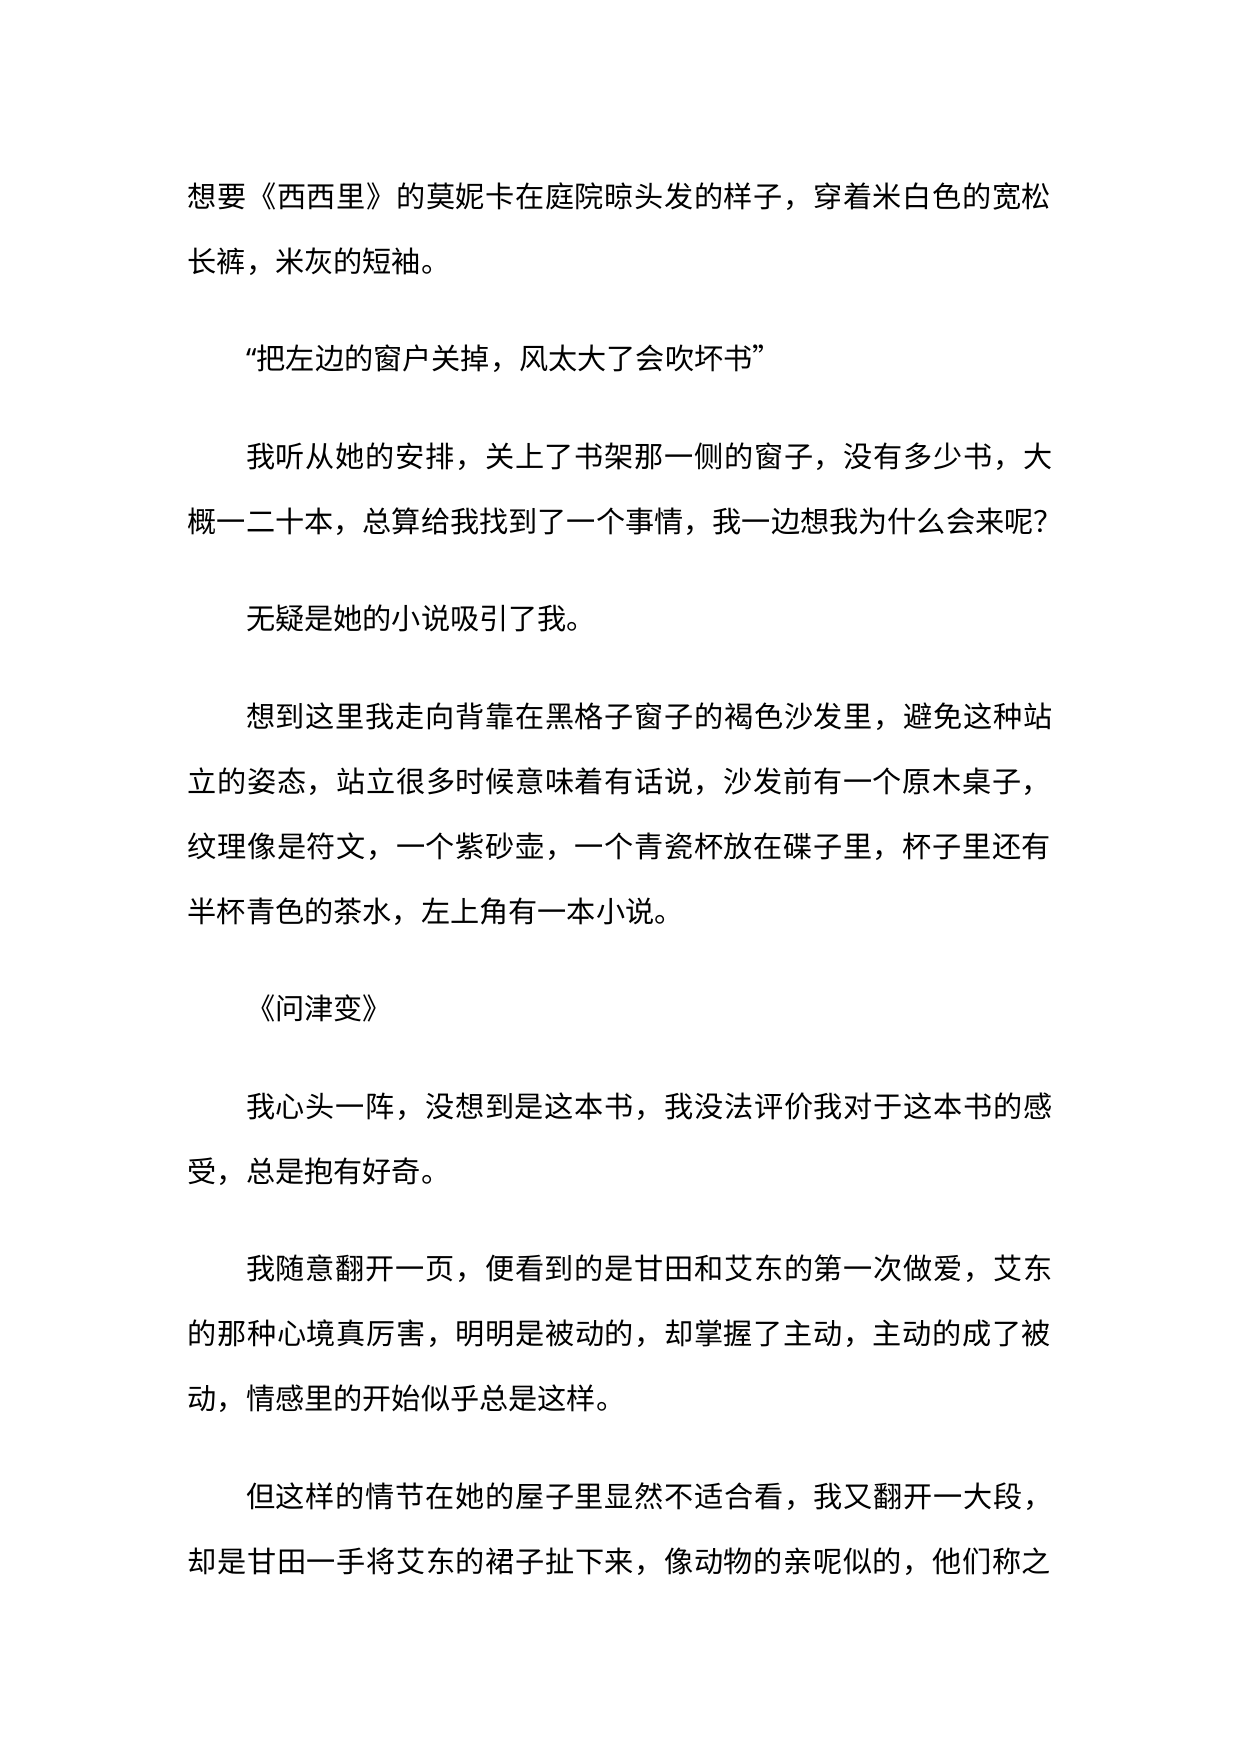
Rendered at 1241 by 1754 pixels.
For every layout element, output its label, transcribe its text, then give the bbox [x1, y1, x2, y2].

text 《问津变》 [187, 974, 1053, 1039]
text “把左边的窗户关掉，风太大了会吹坏书” [187, 324, 1053, 389]
text 想到这里我走向背靠在黑格子窗子的褐色沙发里，避免这种站立的姿态，站立很多时候意味着有话说，沙发前有一个原木桌子，纹理像是符文，一个紫砂壶，一个青瓷杯放在碟子里，杯子里还有半杯青色的茶水，左上角有一本小说。 [187, 682, 1053, 942]
text 无疑是她的小说吸引了我。 [187, 584, 1053, 649]
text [187, 1462, 1053, 1592]
text 我随意翻开一页，便看到的是甘田和艾东的第一次做爱，艾东的那种心境真厉害，明明是被动的，却掌握了主动，主动的成了被动，情感里的开始似乎总是这样。 [187, 1234, 1053, 1429]
text 我听从她的安排，关上了书架那一侧的窗子，没有多少书，大概一二十本，总算给我找到了一个事情，我一边想我为什么会来呢？ [187, 422, 1053, 552]
text 我心头一阵，没想到是这本书，我没法评价我对于这本书的感受，总是抱有好奇。 [187, 1072, 1053, 1202]
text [187, 162, 1053, 292]
